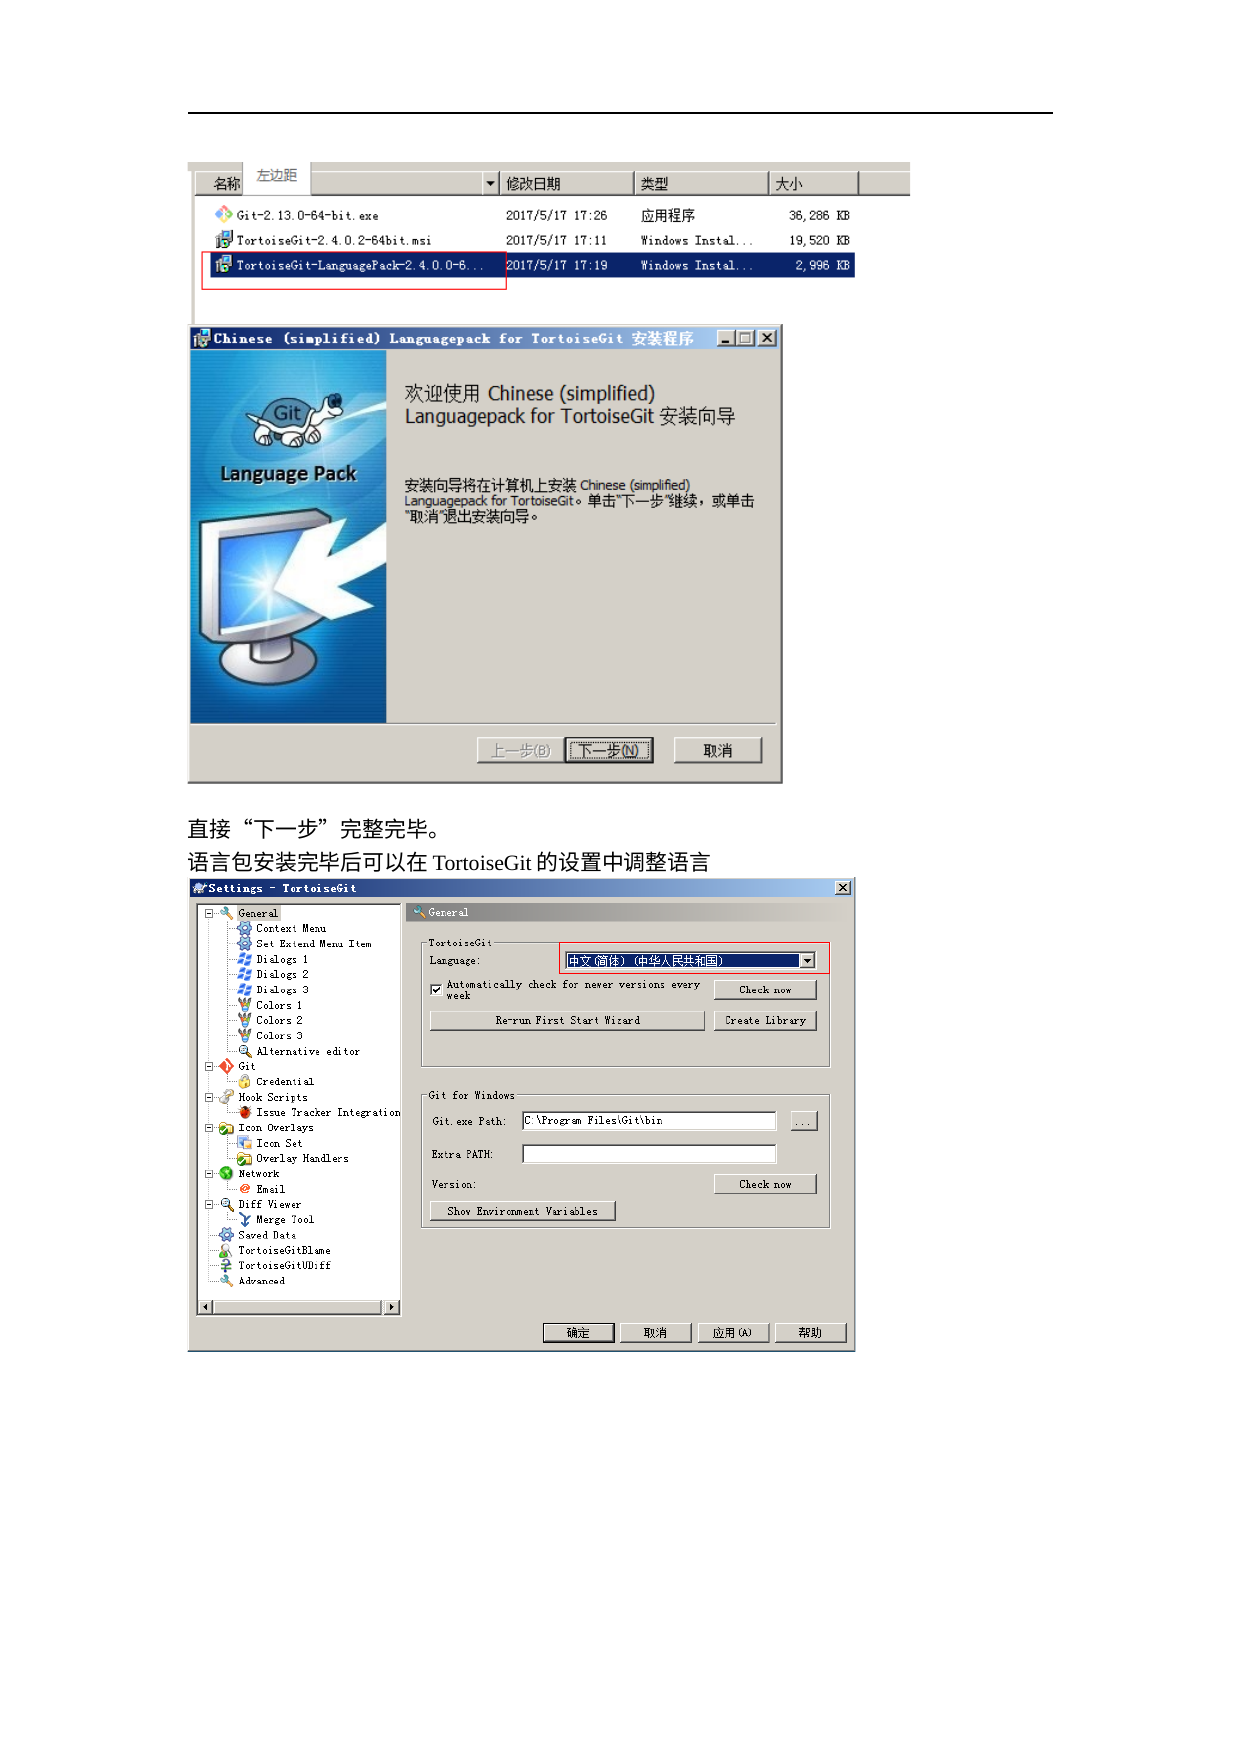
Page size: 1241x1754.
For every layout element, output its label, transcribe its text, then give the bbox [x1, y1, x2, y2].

text 直接“下一步”完整完毕。 [187, 812, 1053, 844]
picture [187, 877, 856, 1352]
text 语言包安装完毕后可以在TortoiseGit的设置中调整语言 [187, 844, 1053, 877]
picture [187, 162, 911, 785]
